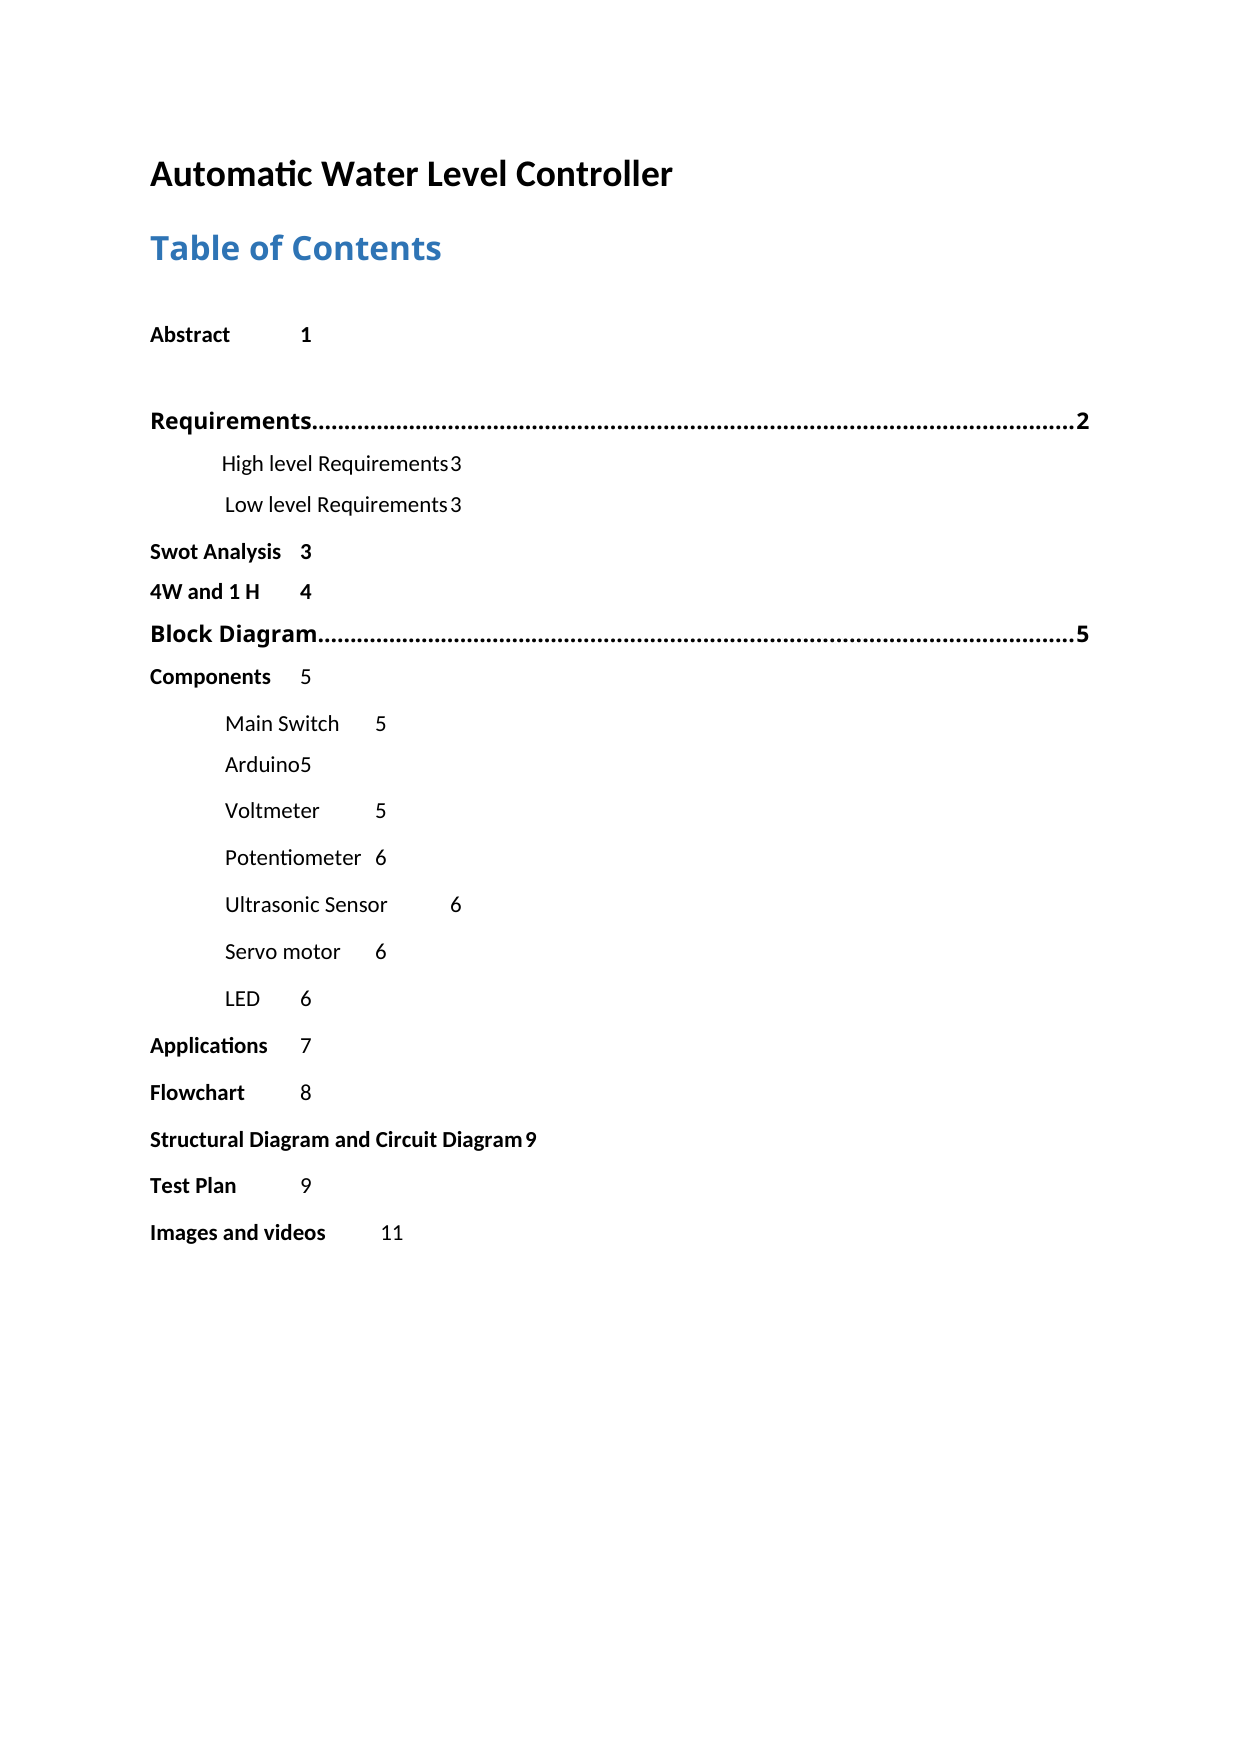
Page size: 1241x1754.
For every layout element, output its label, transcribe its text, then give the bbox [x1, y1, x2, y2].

text Automatic Water Level Controller [150, 150, 1090, 196]
